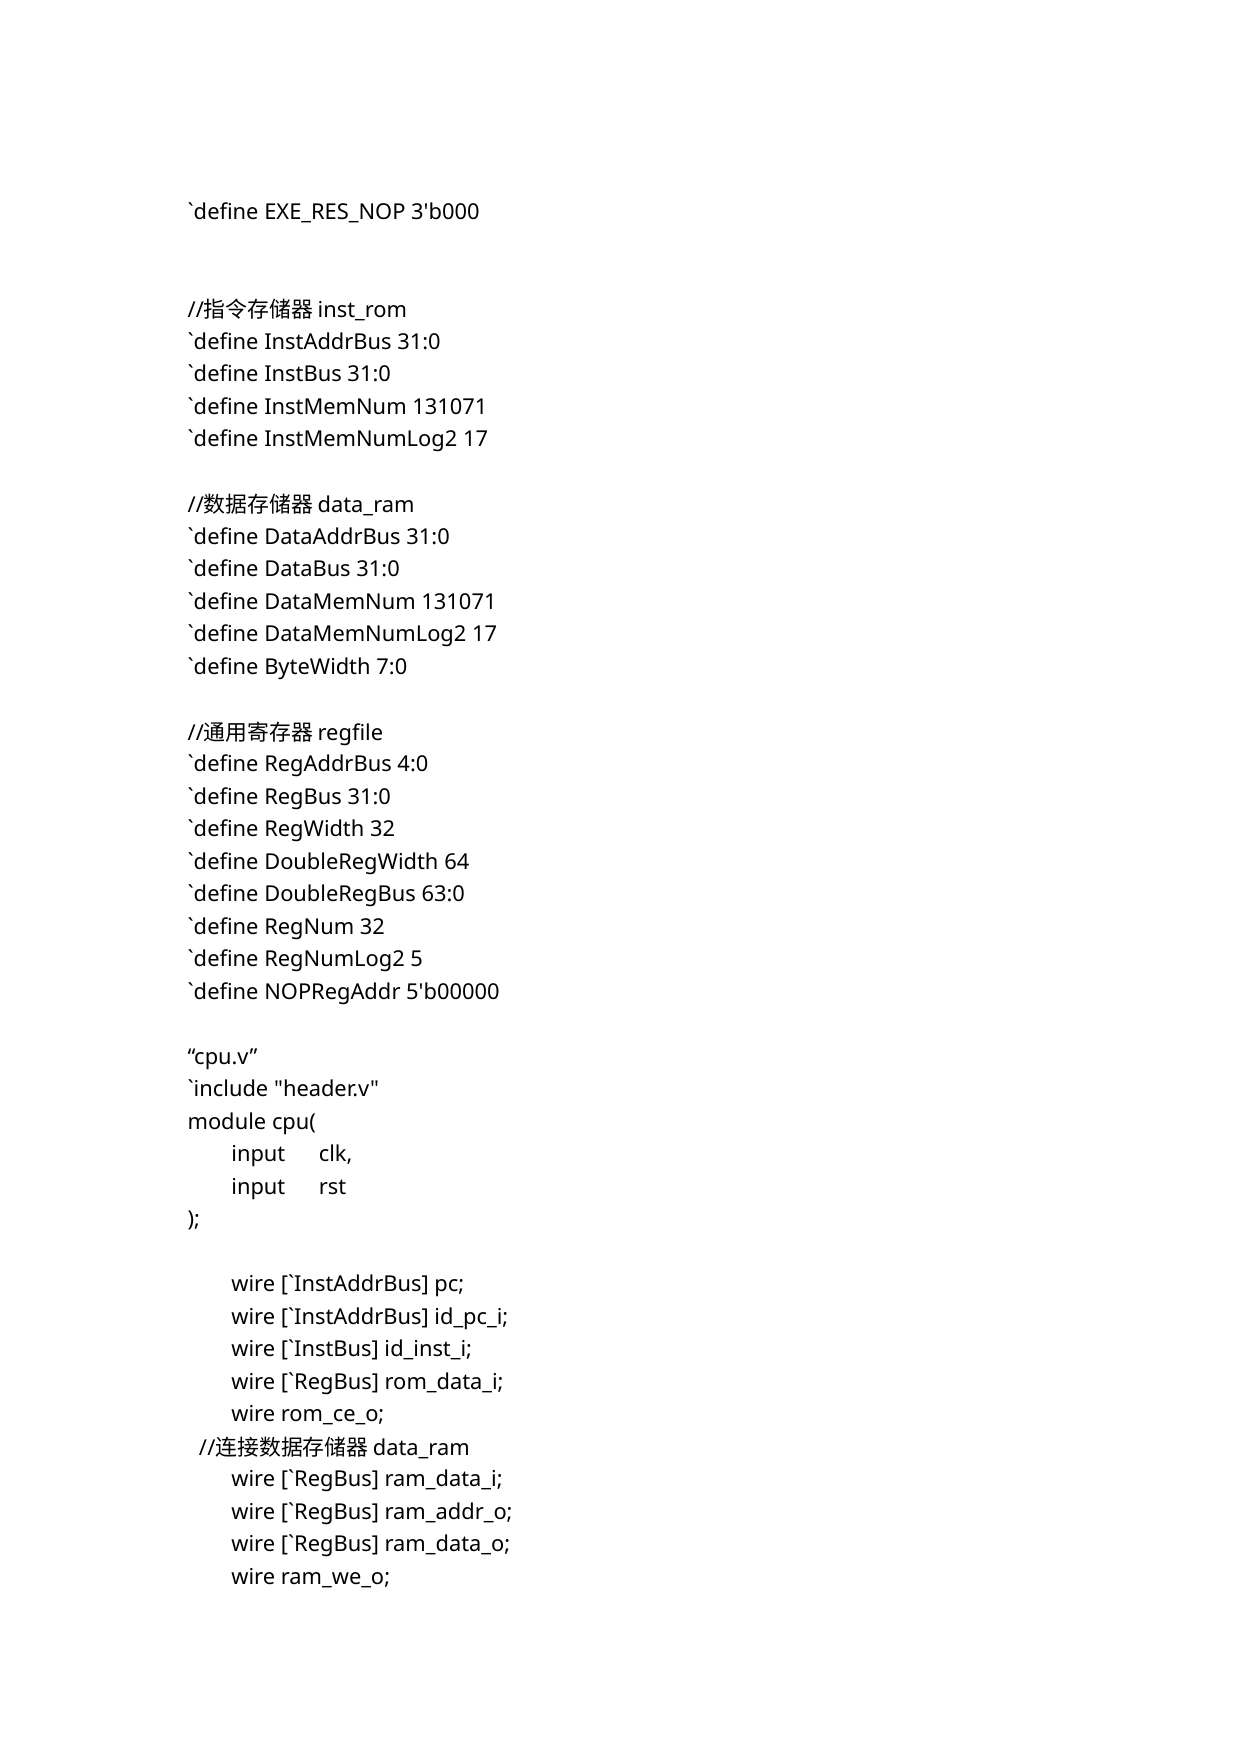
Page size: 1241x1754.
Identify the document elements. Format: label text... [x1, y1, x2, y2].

text `define InstBus 31:0 [187, 357, 1053, 389]
text `define DataMemNum 131071 [187, 584, 1053, 617]
text `define ByteWidth 7:0 [187, 649, 1053, 682]
text input clk, [187, 1137, 1053, 1169]
text module cpu( [187, 1104, 1053, 1137]
text `define DataBus 31:0 [187, 552, 1053, 584]
text `define DataAddrBus 31:0 [187, 519, 1053, 552]
text wire [`RegBus] rom_data_i; [187, 1364, 1053, 1397]
text `define NOPRegAddr 5'b00000 [187, 974, 1053, 1007]
text //连接数据存储器data_ram [187, 1429, 1053, 1462]
text input rst [187, 1169, 1053, 1202]
text wire ram_we_o; [187, 1559, 1053, 1592]
text `define InstMemNum 131071 [187, 389, 1053, 422]
text wire [`InstAddrBus] pc; [187, 1267, 1053, 1299]
text `define RegNum 32 [187, 909, 1053, 942]
text wire rom_ce_o; [187, 1397, 1053, 1429]
text ); [187, 1202, 1053, 1234]
text `define InstMemNumLog2 17 [187, 422, 1053, 454]
text “cpu.v” [187, 1039, 1053, 1072]
text `define RegWidth 32 [187, 812, 1053, 844]
text `define InstAddrBus 31:0 [187, 324, 1053, 357]
text wire [`RegBus] ram_data_o; [187, 1527, 1053, 1559]
text //通用寄存器regfile [187, 714, 1053, 747]
text `include "header.v" [187, 1072, 1053, 1104]
text wire [`InstBus] id_inst_i; [187, 1332, 1053, 1364]
text `define DataMemNumLog2 17 [187, 617, 1053, 649]
text wire [`InstAddrBus] id_pc_i; [187, 1299, 1053, 1332]
text `define RegAddrBus 4:0 [187, 747, 1053, 779]
text `define RegNumLog2 5 [187, 942, 1053, 974]
text wire [`RegBus] ram_addr_o; [187, 1494, 1053, 1527]
text `define DoubleRegWidth 64 [187, 844, 1053, 877]
text //数据存储器data_ram [187, 487, 1053, 519]
text `define EXE_RES_NOP 3'b000 [187, 194, 1053, 227]
text `define DoubleRegBus 63:0 [187, 877, 1053, 909]
text //指令存储器inst_rom [187, 292, 1053, 324]
text `define RegBus 31:0 [187, 779, 1053, 812]
text wire [`RegBus] ram_data_i; [187, 1462, 1053, 1494]
